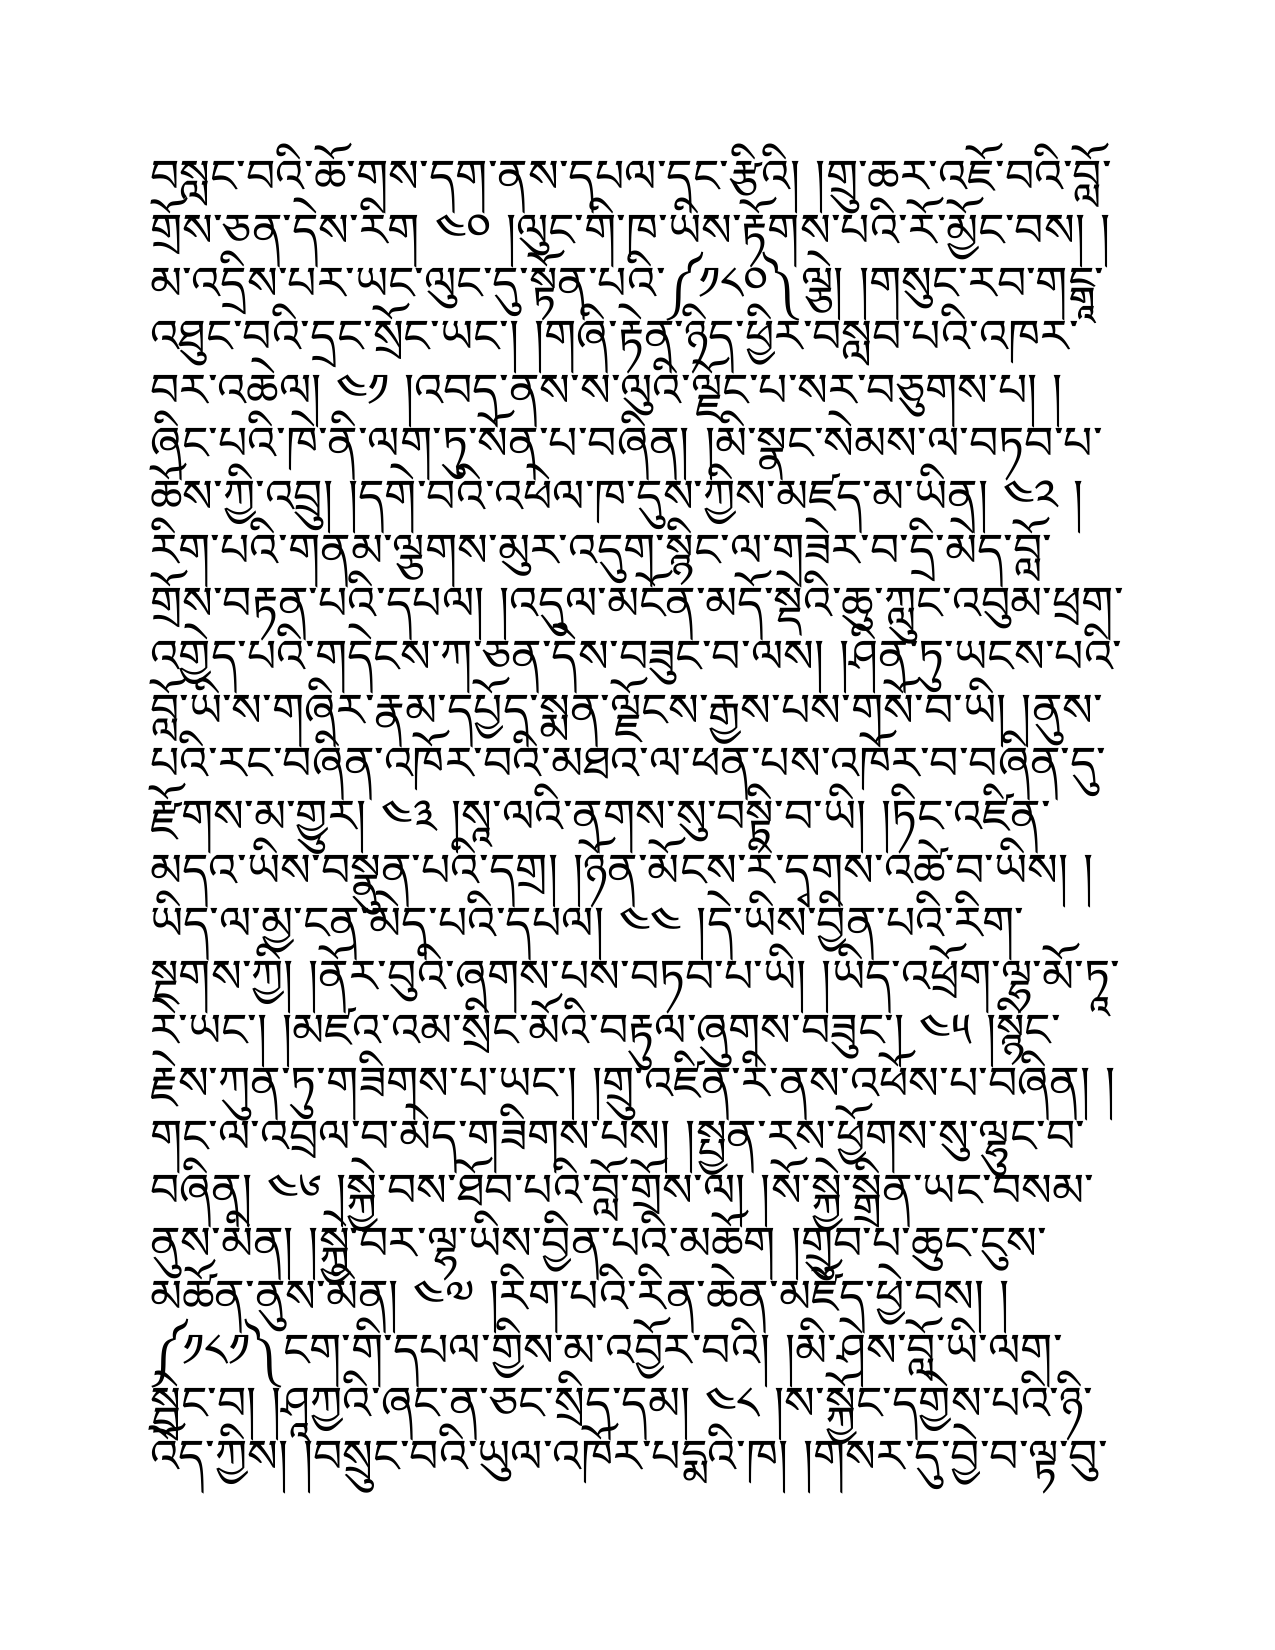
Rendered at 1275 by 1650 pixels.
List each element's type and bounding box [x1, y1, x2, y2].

text [150, 150, 1125, 1483]
